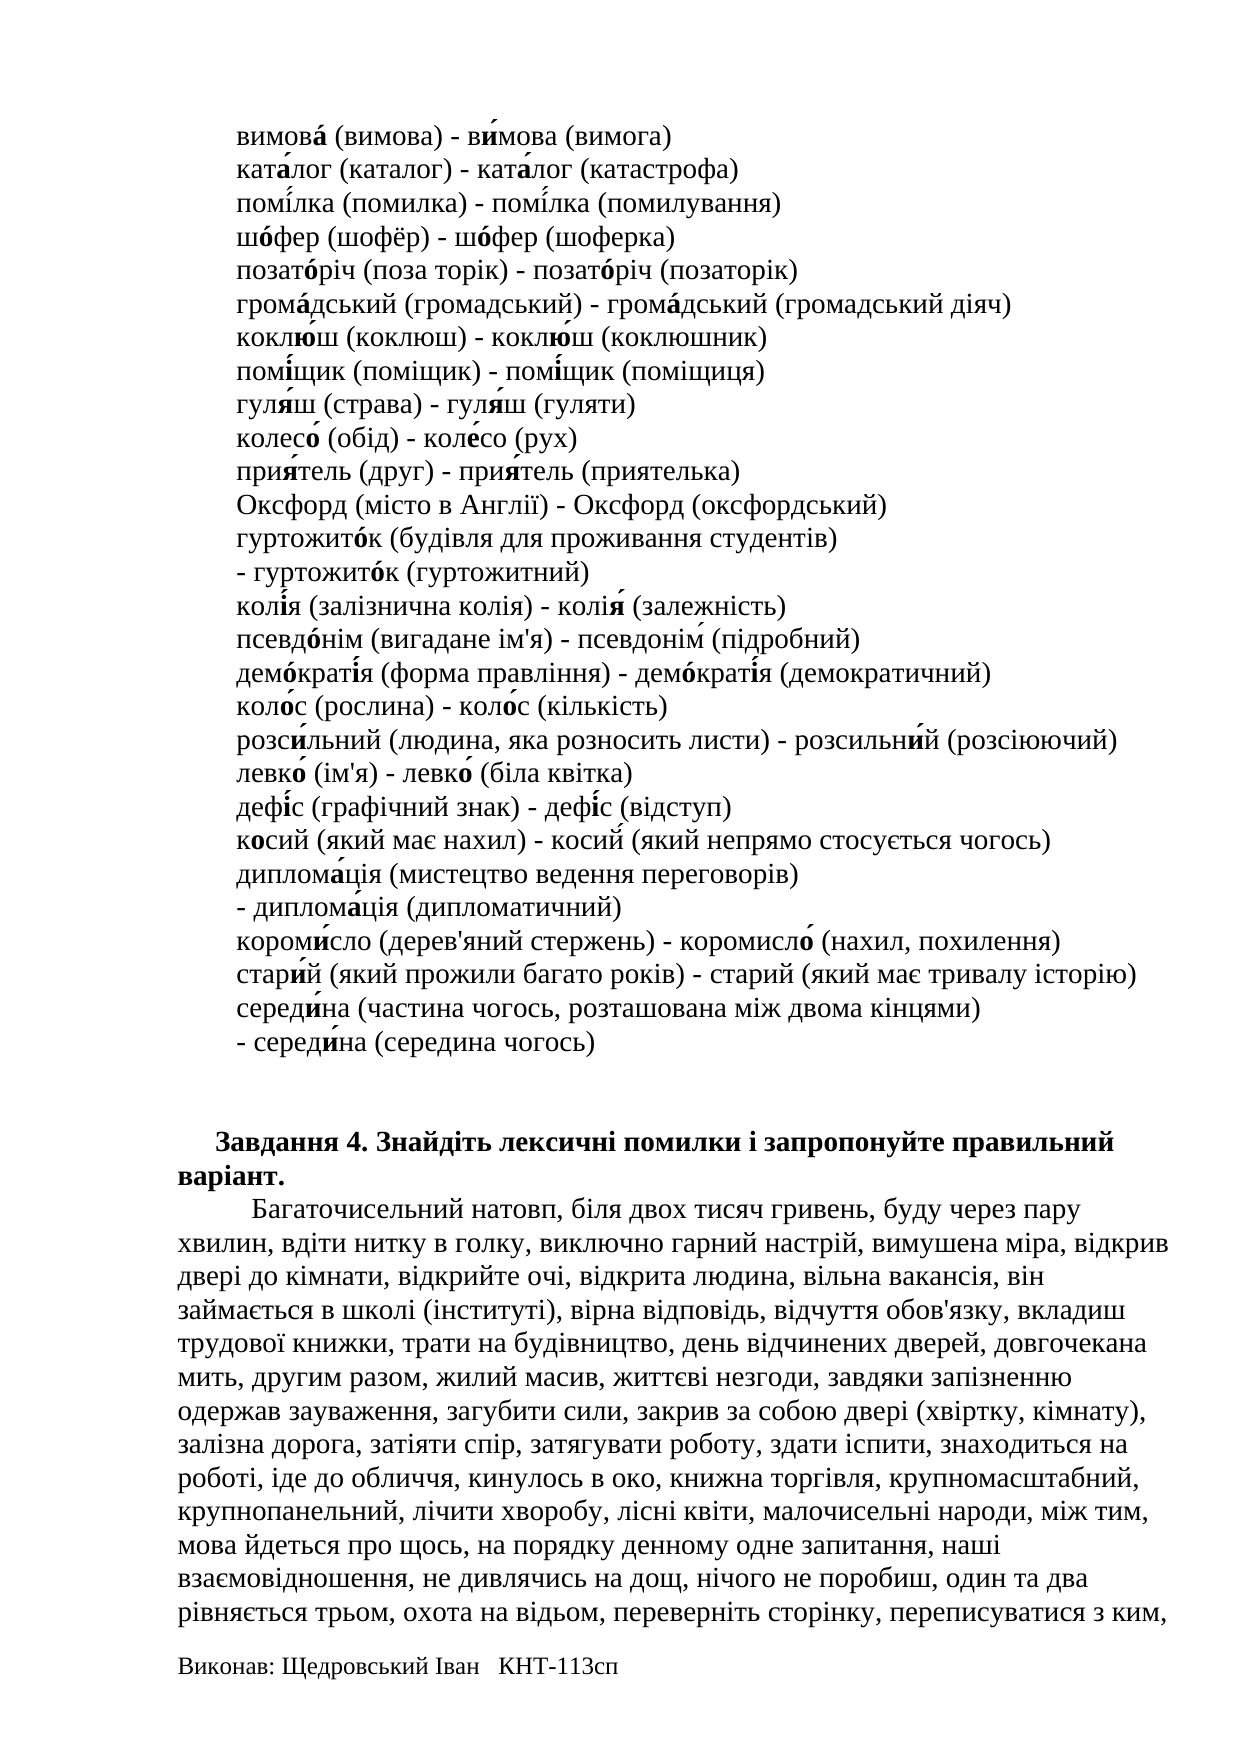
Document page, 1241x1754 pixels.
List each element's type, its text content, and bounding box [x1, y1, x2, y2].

text дефі́с (графічний знак) - дефі́с (відступ) [236, 789, 1181, 822]
text прия́тель (друг) - прия́тель (приятелька) [236, 453, 1181, 487]
text демóкраті́я (форма правління) - демóкраті́я (демократичний) [236, 655, 1181, 688]
text левко́ (ім'я) - левко́ (біла квітка) [236, 755, 1181, 789]
text коло́с (рослина) - коло́с (кількість) [236, 688, 1181, 722]
text вимовá (вимова) - ви́мова (вимога) [236, 118, 1181, 152]
text Оксфорд (місто в Англії) - Оксфорд (оксфордський) [236, 487, 1181, 521]
text середи́на (частина чогось, розташована між двома кінцями) - середи́на (середина чогось) [236, 990, 1181, 1057]
text розси́льний (людина, яка розносить листи) - розсильни́й (розсіюючий) [236, 722, 1181, 755]
text гуля́ш (страва) - гуля́ш (гуляти) [236, 386, 1181, 420]
text помí́лка (помилка) - помí́лка (помилування) [236, 185, 1181, 219]
text громáдський (громадський) - громáдський (громадський діяч) [236, 286, 1181, 319]
text коклю́ш (коклюш) - коклю́ш (коклюшник) [236, 319, 1181, 353]
text ката́лог (каталог) - ката́лог (катастрофа) [236, 152, 1181, 185]
text колесо́ (обід) - коле́со (рух) [236, 420, 1181, 453]
text помі́щик (поміщик) - помі́щик (поміщиця) [236, 353, 1181, 386]
text позатóріч (поза торік) - позатóріч (позаторік) [236, 252, 1181, 286]
text косий (який має нахил) - косий́ (який непрямо стосується чогось) [236, 822, 1181, 856]
text Завдання 4. Знайдіть лексичні помилки і запропонуйте правильний варіант. [177, 1124, 1181, 1191]
text гуртожитóк (будівля для проживання студентів) - гуртожитóк (гуртожитний) [236, 521, 1181, 588]
text диплома́ція (мистецтво ведення переговорів) - диплома́ція (дипломатичний) [236, 856, 1181, 923]
text шóфер (шофёр) - шóфер (шоферка) [236, 219, 1181, 252]
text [177, 1191, 1181, 1627]
text короми́сло (дерев'яний стержень) - коромисло́ (нахил, похилення) [236, 923, 1181, 957]
text стари́й (який прожили багато років) - старий (який має тривалу історію) [236, 957, 1181, 990]
text колі́я (залізнична колія) - колія́ (залежність) [236, 588, 1181, 621]
text псевдóнім (вигадане ім'я) - псевдонім́ (підробний) [236, 621, 1181, 655]
